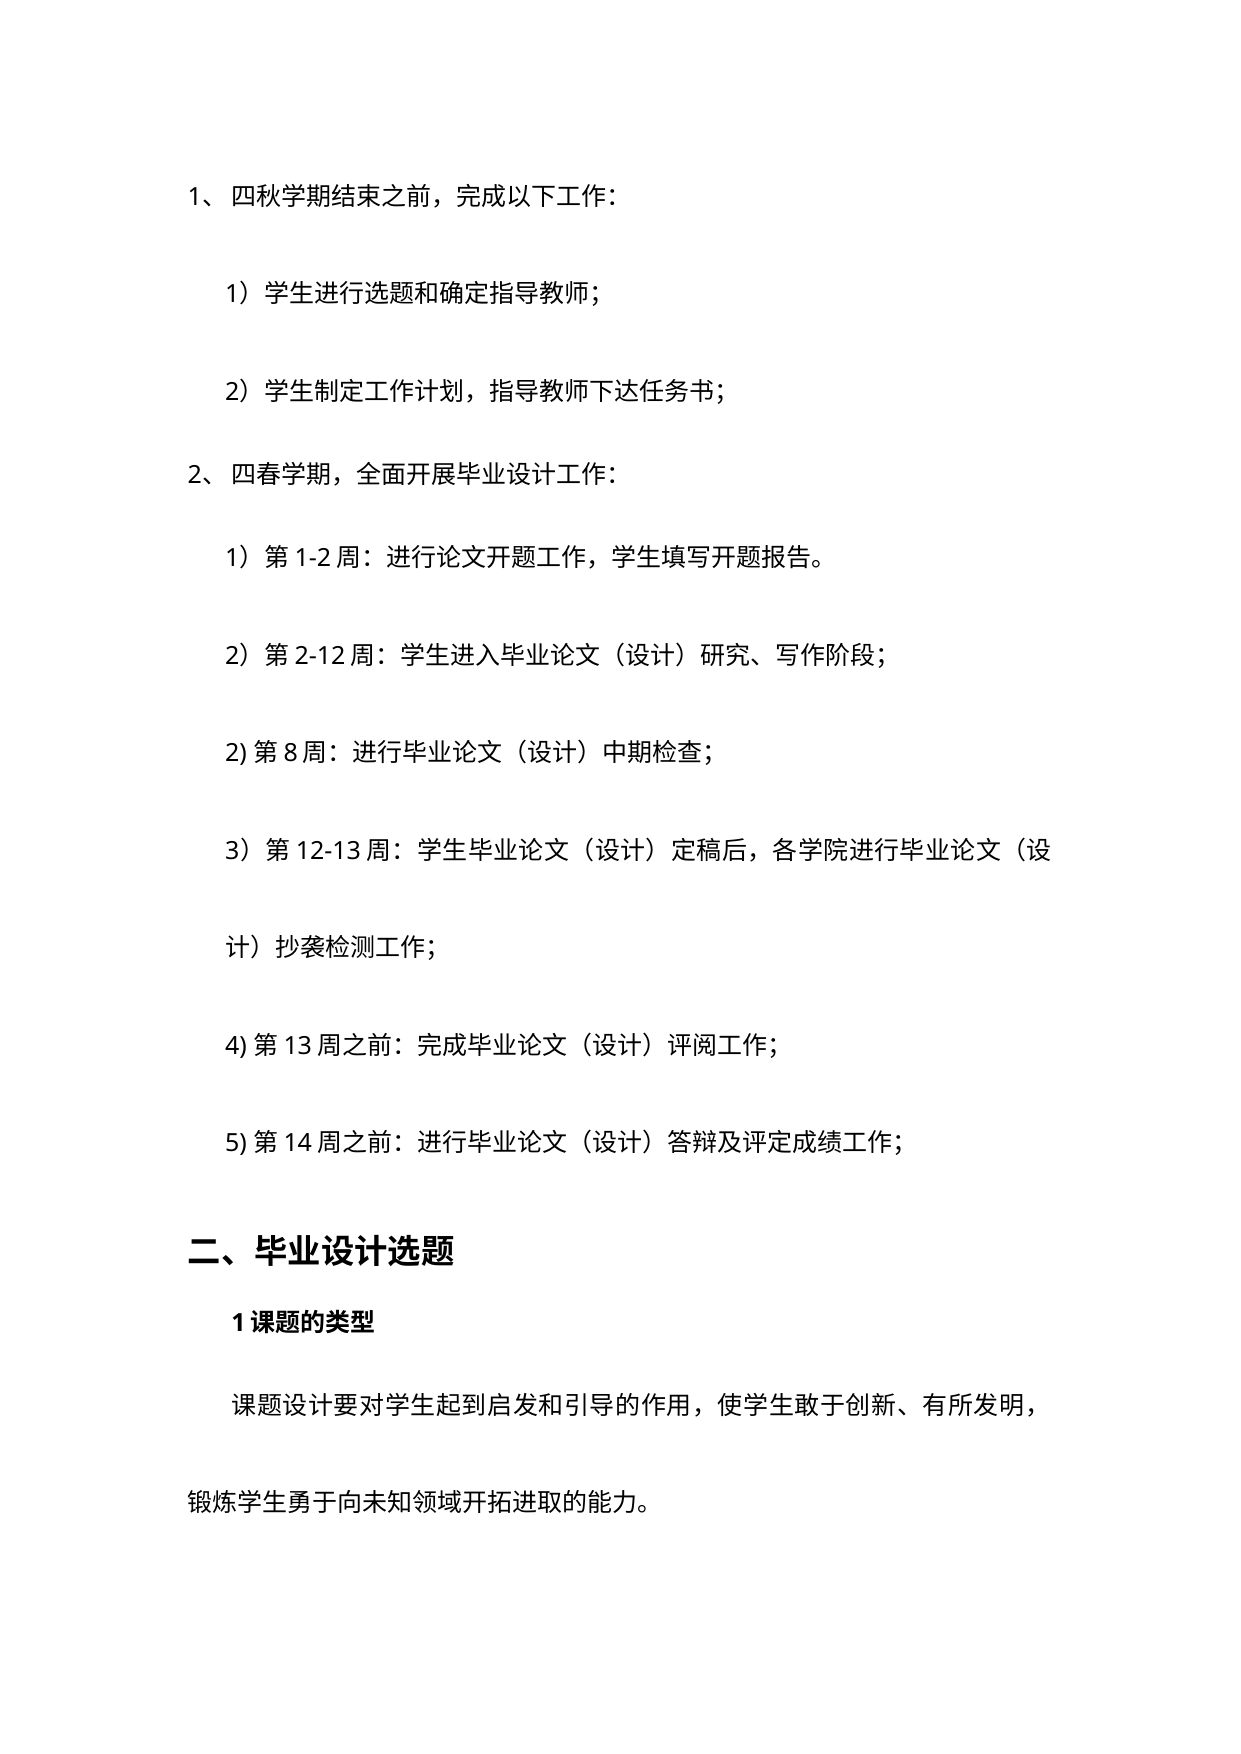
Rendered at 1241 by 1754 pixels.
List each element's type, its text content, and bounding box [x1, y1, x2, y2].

list 1）第1-2周：进行论文开题工作，学生填写开题报告。 2）第2-12周：学生进入毕业论文（设计）研究、写作阶段； 2) 第8周：进行毕业论文（设计）中期检查； 3）第12-13周：学生毕业论文（设计）定稿后，各学院进行毕业论文（设计）抄袭检测工作； 4) 第13周之前：完成毕业论文（设计）评阅工作； 5) 第14周之前：进行毕业论文（设计）答辩及评定成绩工作； [225, 866, 1053, 1173]
text 1课题的类型 [187, 1288, 1053, 1353]
list 四春学期，全面开展毕业设计工作： [187, 440, 1053, 505]
text 课题设计要对学生起到启发和引导的作用，使学生敢于创新、有所发明，锻炼学生勇于向未知领域开拓进取的能力。 [187, 1371, 1053, 1533]
title 二、毕业设计选题 [187, 1216, 1053, 1281]
list 四秋学期结束之前，完成以下工作： 1）学生进行选题和确定指导教师； 2）学生制定工作计划，指导教师下达任务书； [187, 162, 1053, 422]
list 1）第1-2周：进行论文开题工作，学生填写开题报告。 2）第2-12周：学生进入毕业论文（设计）研究、写作阶段； 2) 第8周：进行毕业论文（设计）中期检查； 3）第12-13周：学生毕业论文（设计）定稿后，各学院进行毕业论文（设计）抄袭检测工作； 4) 第13周之前：完成毕业论文（设计）评阅工作； 5) 第14周之前：进行毕业论文（设计）答辩及评定成绩工作； [225, 523, 1053, 832]
